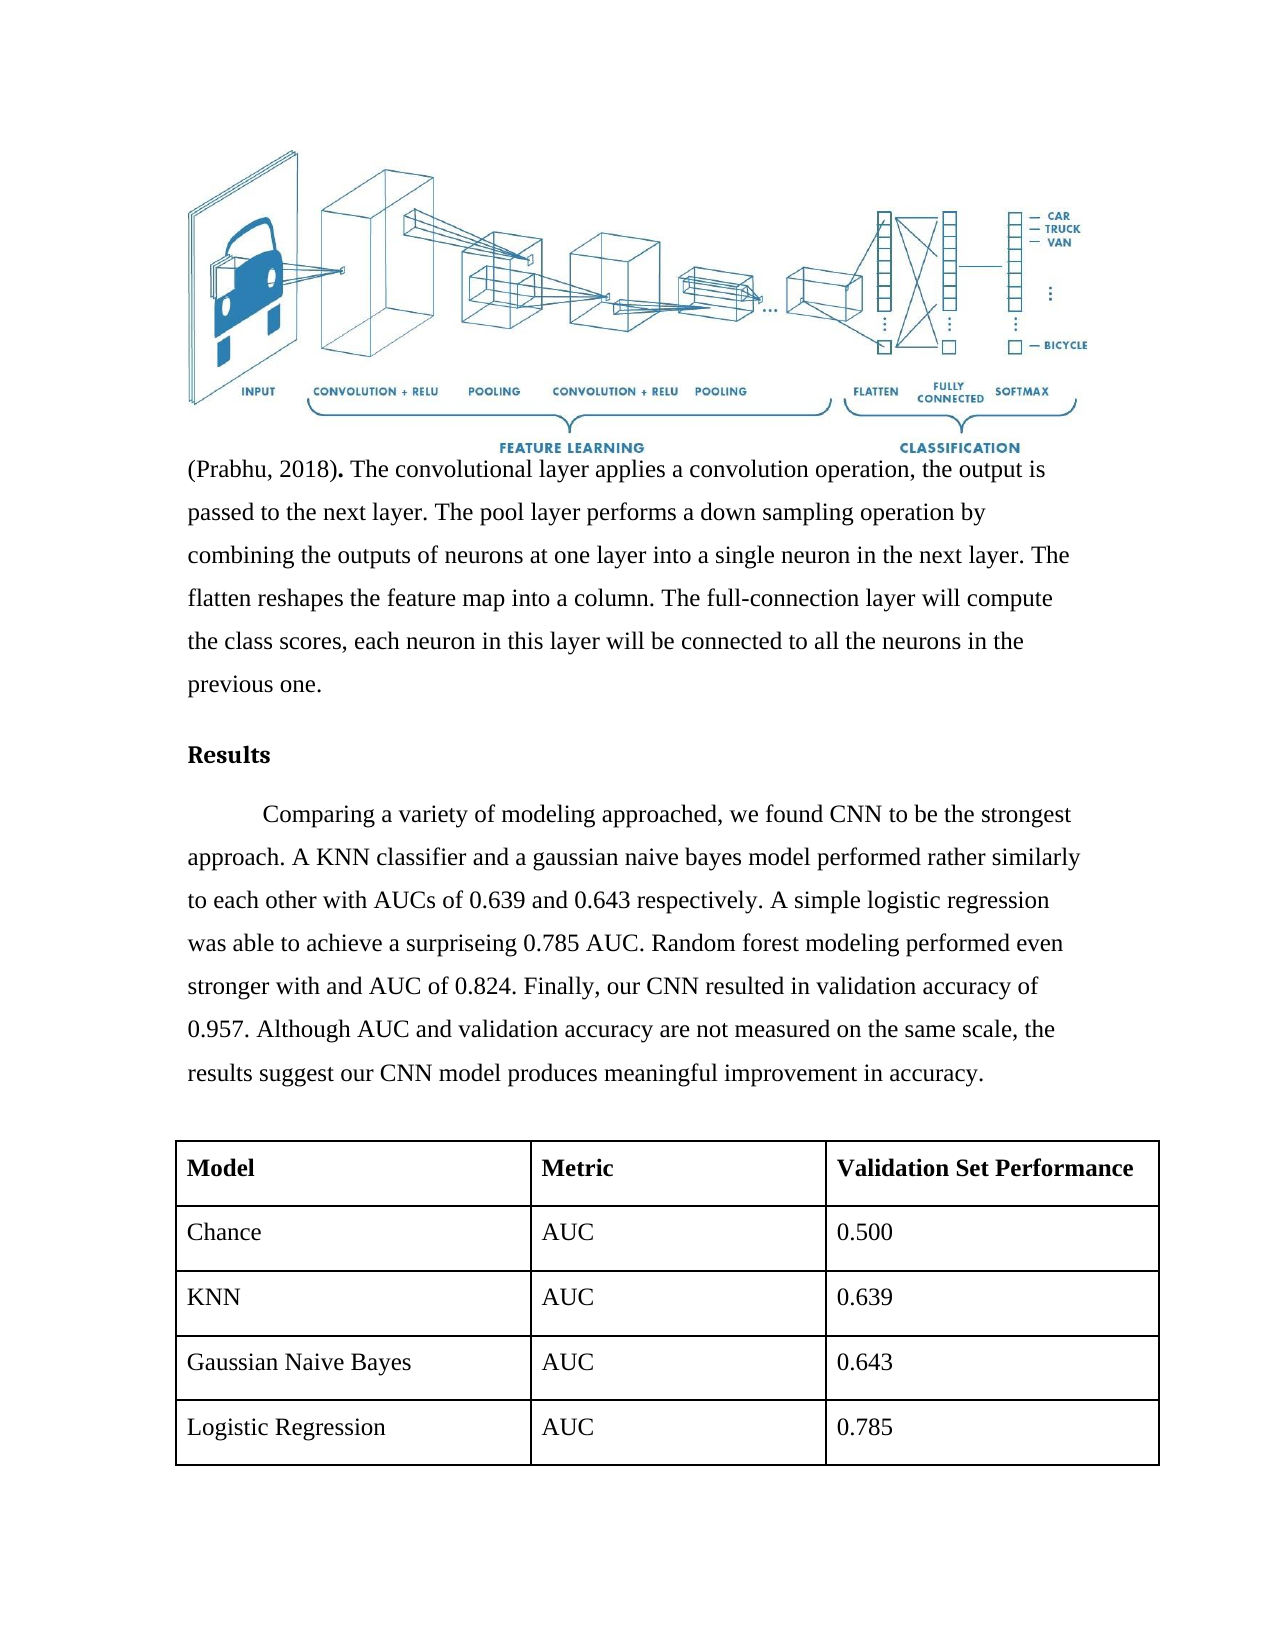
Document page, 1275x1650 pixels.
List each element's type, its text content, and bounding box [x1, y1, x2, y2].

table_cell 0.639 [827, 1272, 1158, 1334]
table_cell AUC [532, 1337, 825, 1399]
table_header Validation Set Performance [827, 1142, 1158, 1205]
text Results [187, 741, 1087, 770]
text (Prabhu, 2018). The convolutional layer applies a convolution operation, the output is passed to the next layer. The pool layer performs a down sampling operation by combining the outputs of neurons at one layer into a single neuron in the next layer. The flatten reshapes the feature map into a column. The full-connection layer will compute the class scores, each neuron in this layer will be connected to all the neurons in the previous one. [187, 454, 1087, 698]
table_cell 0.500 [827, 1207, 1158, 1270]
table_cell 0.785 [827, 1401, 1158, 1464]
picture [187, 150, 1088, 454]
table_cell AUC [532, 1401, 825, 1464]
table_cell AUC [532, 1272, 825, 1334]
table_cell Chance [177, 1207, 530, 1270]
table_header Model [177, 1142, 530, 1205]
table_cell Logistic Regression [177, 1401, 530, 1464]
table_cell KNN [177, 1272, 530, 1334]
table_cell Gaussian Naive Bayes [177, 1337, 530, 1399]
table_cell AUC [532, 1207, 825, 1270]
text Comparing a variety of modeling approached, we found CNN to be the strongest approach. A KNN classifier and a gaussian naive bayes model performed rather similarly to each other with AUCs of 0.639 and 0.643 respectively. A simple logistic regression was able to achieve a surpriseing 0.785 AUC. Random forest modeling performed even stronger with and AUC of 0.824. Finally, our CNN resulted in validation accuracy of 0.957. Although AUC and validation accuracy are not measured on the same scale, the results suggest our CNN model produces meaningful improvement in accuracy. [187, 799, 1087, 1086]
table_cell 0.643 [827, 1337, 1158, 1399]
table_header Metric [532, 1142, 825, 1205]
